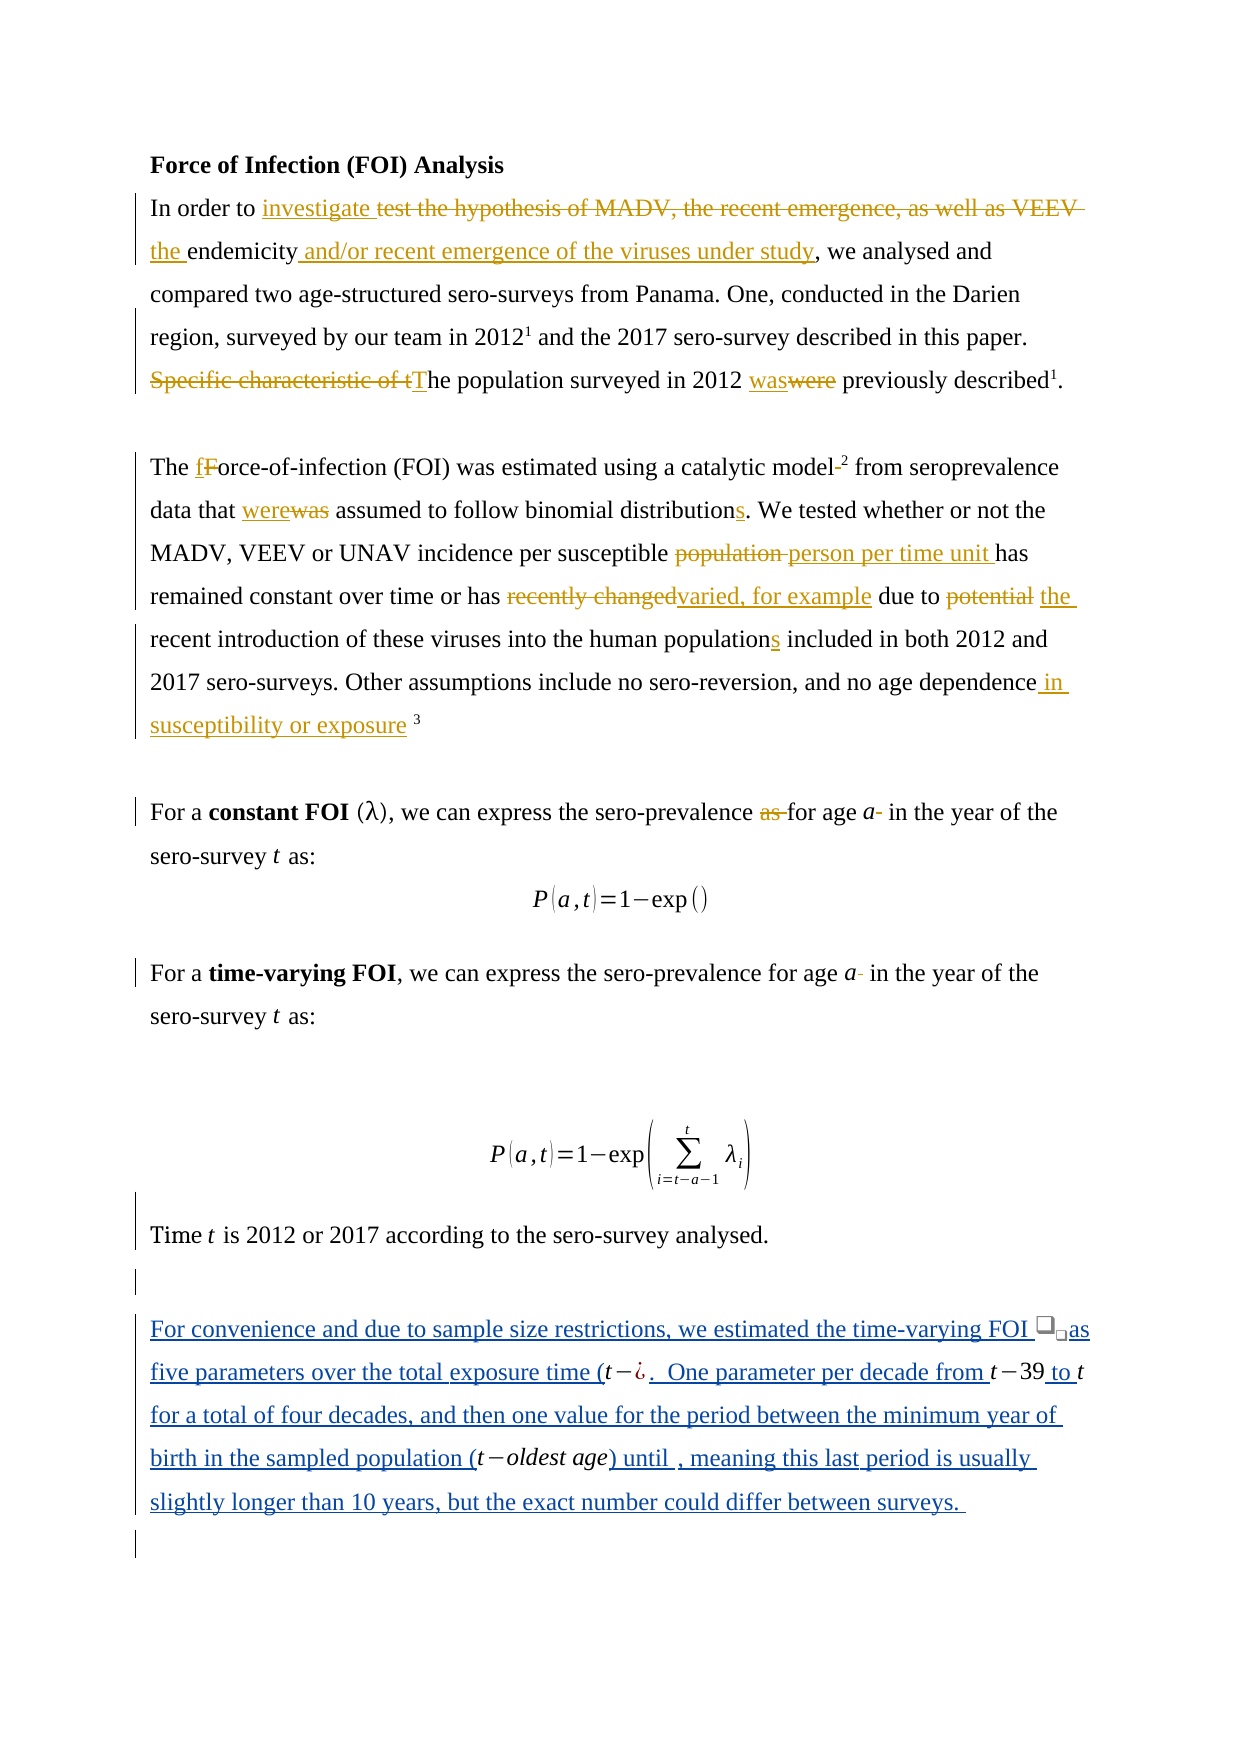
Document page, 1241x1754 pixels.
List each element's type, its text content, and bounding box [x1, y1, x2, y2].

text In order to endemicity, we analysed and compared two age-structured sero-surveys from Panama. One, conducted in the Darien region, surveyed by our team in 20121 and the 2017 sero-survey described in this paper. he population surveyed in 2012 previously described1. [150, 193, 1090, 394]
text For a constant FOI (λ), we can express the sero-prevalence for age in the year of the sero-survey as: [150, 797, 1090, 869]
text recent introduction of these viruses into the human population included in both 2012 and 2017 sero-surveys. Other assumptions include no sero-reversion, and no age dependence 3 [150, 624, 1090, 739]
text For a time-varying FOI, we can express the sero-prevalence for age in the year of the sero-survey as: [150, 958, 1090, 1030]
text The orce-of-infection (FOI) was estimated using a catalytic model2 from seroprevalence data that assumed to follow binomial distribution. We tested whether or not the MADV, VEEV or UNAV incidence per susceptible has remained constant over time or has due to [150, 452, 1090, 610]
text Time is 2012 or 2017 according to the sero-survey analysed. [150, 1220, 1090, 1250]
text Force of Infection (FOI) Analysis [150, 150, 1090, 179]
